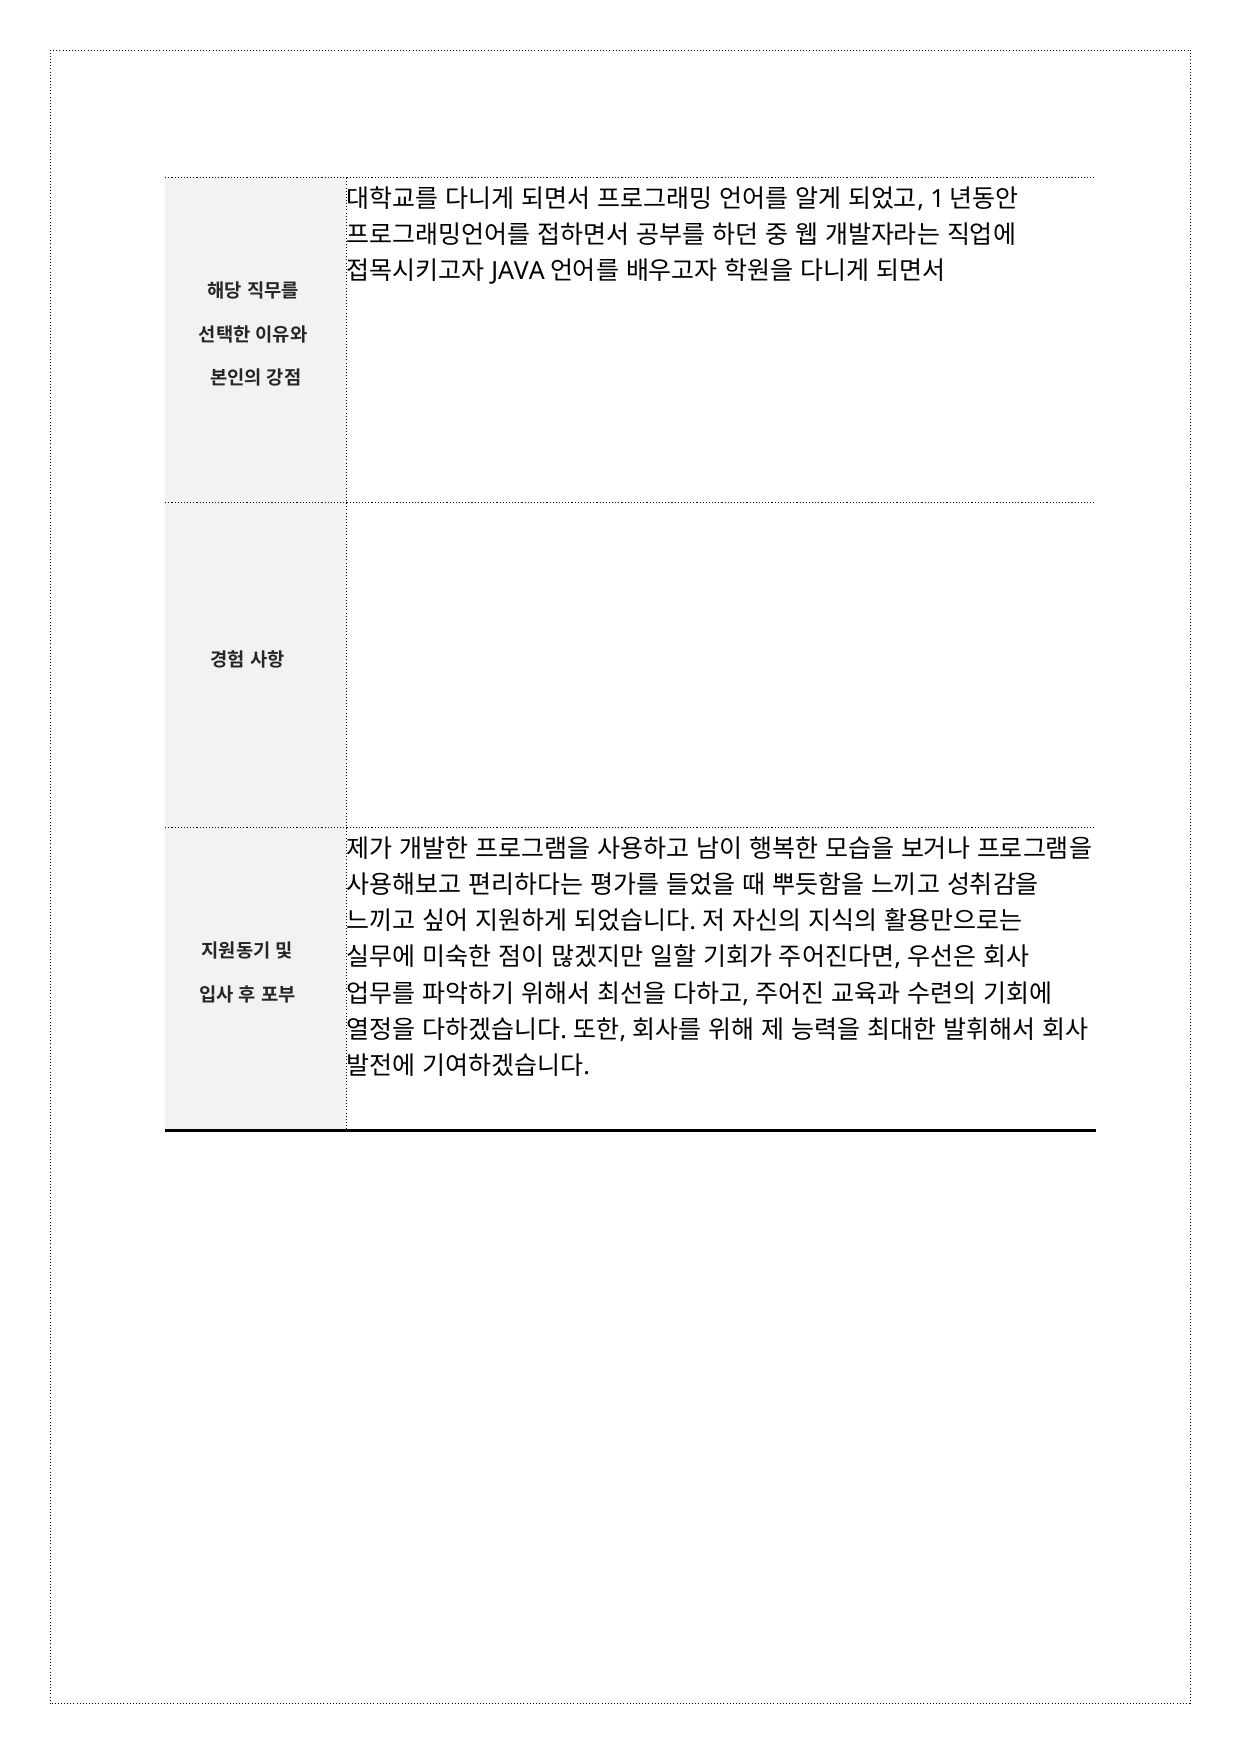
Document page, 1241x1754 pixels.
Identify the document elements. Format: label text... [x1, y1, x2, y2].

table_cell 제가 개발한 프로그램을 사용하고 남이 행복한 모습을 보거나 프로그램을 사용해보고 편리하다는 평가를 들었을 때 뿌듯함을 느끼고 성취감을 느끼고 싶어 지원하게 되었습니다. 저 자신의 지식의 활용만으로는 실무에 미숙한 점이 많겠지만 일할 기회가 주어진다면, 우선은 회사 업무를 파악하기 위해서 최선을 다하고, 주어진 교육과 수련의 기회에 열정을 다하겠습니다. 또한, 회사를 위해 제 능력을 최대한 발휘해서 회사 발전에 기여하겠습니다. [346, 826, 1096, 1129]
table_cell 경험 사항 [165, 502, 346, 826]
table_cell 해당 직무를 선택한 이유와 본인의 강점 [165, 177, 346, 502]
table_cell 지원동기 및 입사 후 포부 [165, 826, 346, 1129]
table_cell 대학교를 다니게 되면서 프로그래밍 언어를 알게 되었고, 1년동안 프로그래밍언어를 접하면서 공부를 하던 중 웹 개발자라는 직업에 접목시키고자 JAVA언어를 배우고자 학원을 다니게 되면서 [346, 177, 1096, 502]
table_cell [346, 502, 1096, 826]
